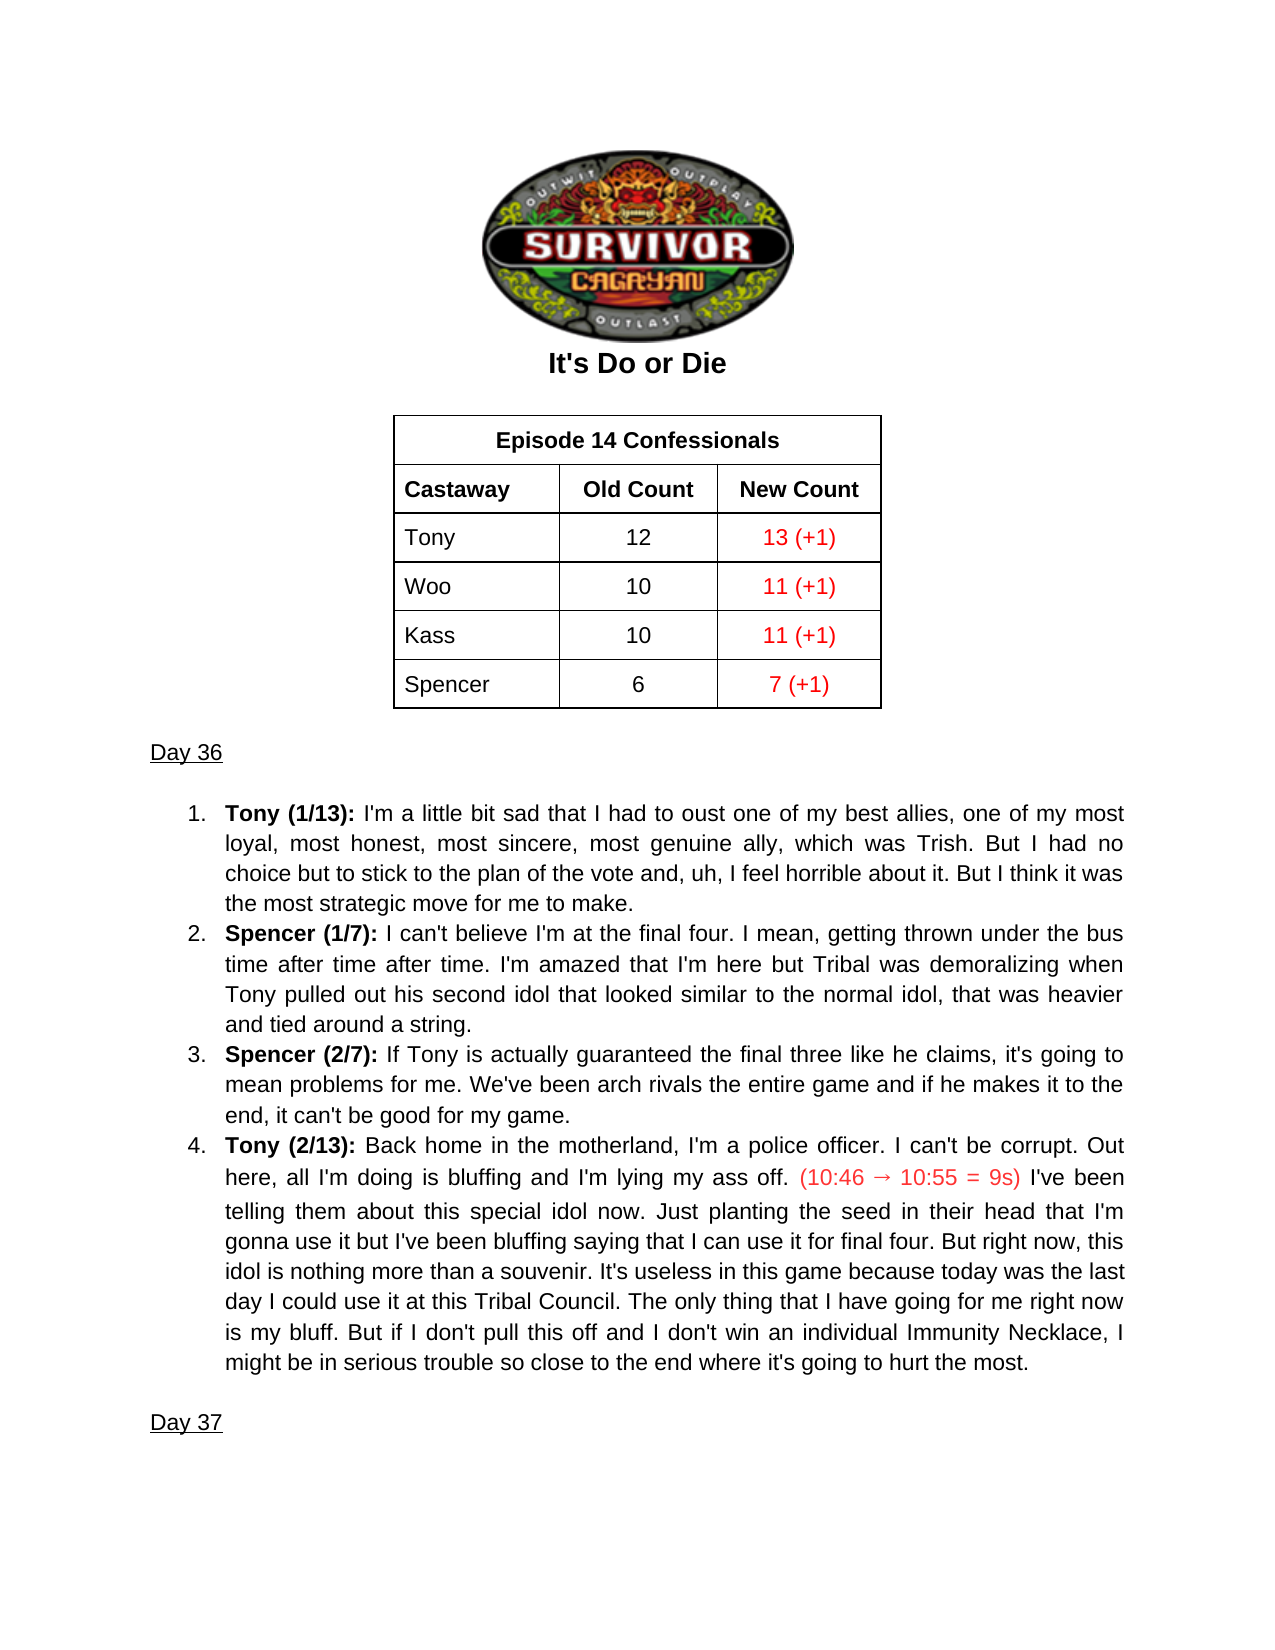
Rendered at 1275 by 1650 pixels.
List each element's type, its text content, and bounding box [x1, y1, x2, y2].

table_cell 10 [560, 611, 717, 658]
table_cell 10 [560, 563, 717, 610]
picture [481, 150, 794, 343]
text It's Do or Die [150, 346, 1125, 379]
table_header Episode 14 Confessionals [395, 416, 880, 463]
table_cell 13 (+1) [718, 514, 880, 561]
table_cell Woo [395, 563, 559, 610]
table_cell Castaway [395, 465, 559, 512]
text Day 36 [150, 739, 1125, 765]
list Tony (2/13): Back home in the motherland, I'm a police officer. I can't be corrupt. Out here, all I'm doing is bluffing and I'm lying my ass off. (10:46 → 10:55 = 9s) I've been telling them about this special idol now. Just planting the seed in their head that I'm gonna use it but I've been bluffing saying that I can use it for final four. But right now, this idol is nothing more than a souvenir. It's useless in this game because today was the last day I could use it at this Tribal Council. The only thing that I have going for me right now is my bluff. But if I don't pull this off and I don't win an individual Immunity Necklace, I might be in serious trouble so close to the end where it's going to hurt the most. [187, 1132, 1125, 1375]
table_cell 11 (+1) [718, 563, 880, 610]
table_cell Old Count [560, 465, 717, 512]
table_cell 12 [560, 514, 717, 561]
table_cell Spencer [395, 660, 559, 707]
list Spencer (1/7): I can't believe I'm at the final four. I mean, getting thrown under the bus time after time after time. I'm amazed that I'm here but Tribal was demoralizing when Tony pulled out his second idol that looked similar to the normal idol, that was heavier and tied around a string. [187, 920, 1125, 1037]
text Day 37 [150, 1409, 1125, 1435]
table_cell 11 (+1) [718, 611, 880, 658]
table_cell Kass [395, 611, 559, 658]
list Tony (1/13): I'm a little bit sad that I had to oust one of my best allies, one of my most loyal, most honest, most sincere, most genuine ally, which was Trish. But I had no choice but to stick to the plan of the vote and, uh, I feel horrible about it. But I think it was the most strategic move for me to make. [187, 799, 1125, 916]
list Spencer (2/7): If Tony is actually guaranteed the final three like he claims, it's going to mean problems for me. We've been arch rivals the entire game and if he makes it to the end, it can't be good for my game. [187, 1041, 1125, 1128]
table_cell Tony [395, 514, 559, 561]
table_cell 6 [560, 660, 717, 707]
table_cell 7 (+1) [718, 660, 880, 707]
table_cell New Count [718, 465, 880, 512]
